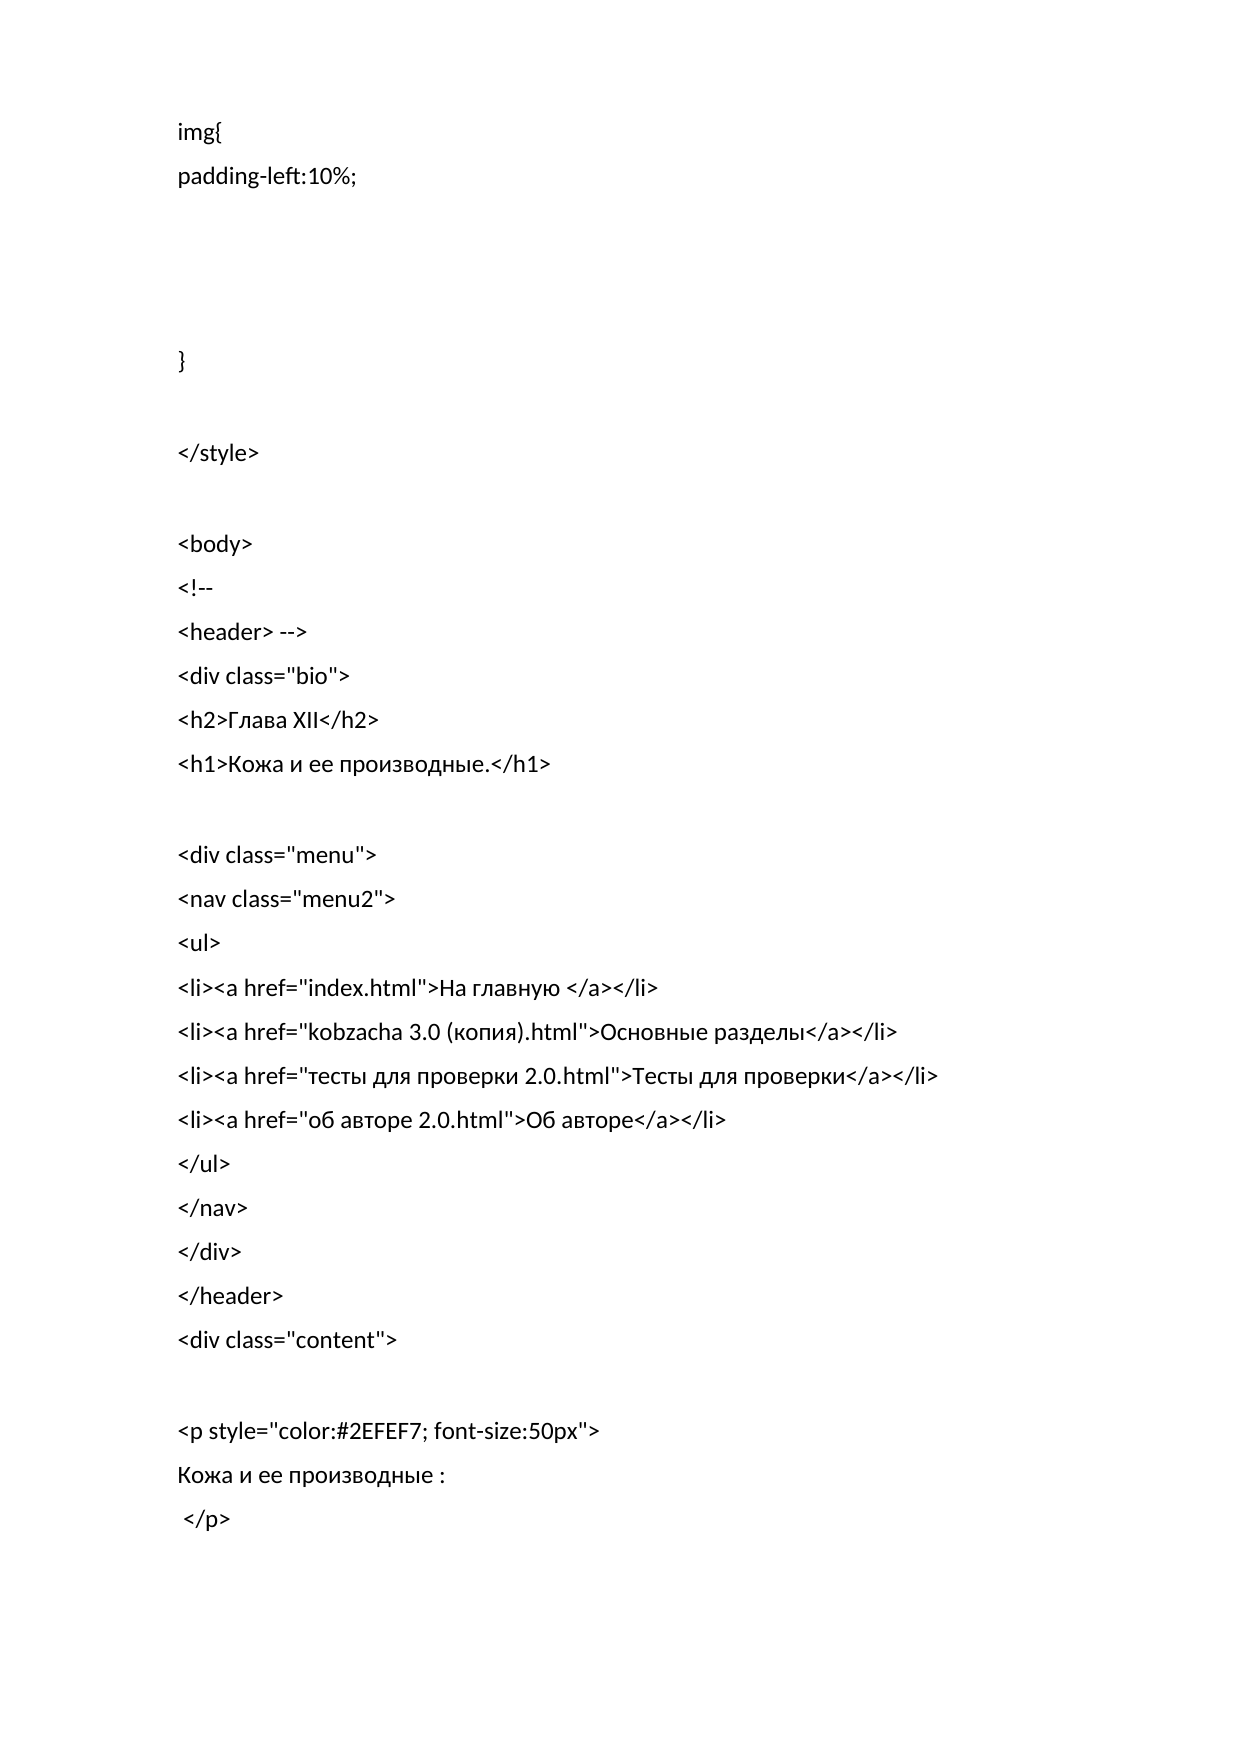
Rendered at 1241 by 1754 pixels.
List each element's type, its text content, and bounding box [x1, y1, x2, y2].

text <body> [177, 530, 1152, 558]
text </div> [177, 1238, 1152, 1266]
text <li><a href="тесты для проверки 2.0.html">Тесты для проверки</a></li> [177, 1062, 1152, 1089]
text Кожа и ее производные : [177, 1462, 1152, 1489]
text <div class="menu"> [177, 842, 1152, 869]
text <header> --> [177, 618, 1152, 646]
text </nav> [177, 1194, 1152, 1222]
text <ul> [177, 930, 1152, 957]
text <div class="content"> [177, 1327, 1152, 1354]
text </header> [177, 1282, 1152, 1310]
text <nav class="menu2"> [177, 886, 1152, 913]
text <p style="color:#2EFEF7; font-size:50px"> [177, 1418, 1152, 1445]
text <li><a href="kobzacha 3.0 (копия).html">Основные разделы</a></li> [177, 1018, 1152, 1046]
text } [177, 348, 1152, 375]
text img{ [177, 118, 1152, 146]
text </ul> [177, 1150, 1152, 1178]
text <li><a href="об авторе 2.0.html">Об авторе</a></li> [177, 1106, 1152, 1134]
text </style> [177, 439, 1152, 466]
text </p> [177, 1506, 1152, 1533]
text <li><a href="index.html">На главную </a></li> [177, 974, 1152, 1001]
text <!-- [177, 574, 1152, 602]
text <h1>Кожа и ее производные.</h1> [177, 751, 1152, 778]
text <div class="bio"> [177, 662, 1152, 690]
text padding-left:10%; [177, 162, 1152, 189]
text <h2>Глава ХII</h2> [177, 707, 1152, 734]
